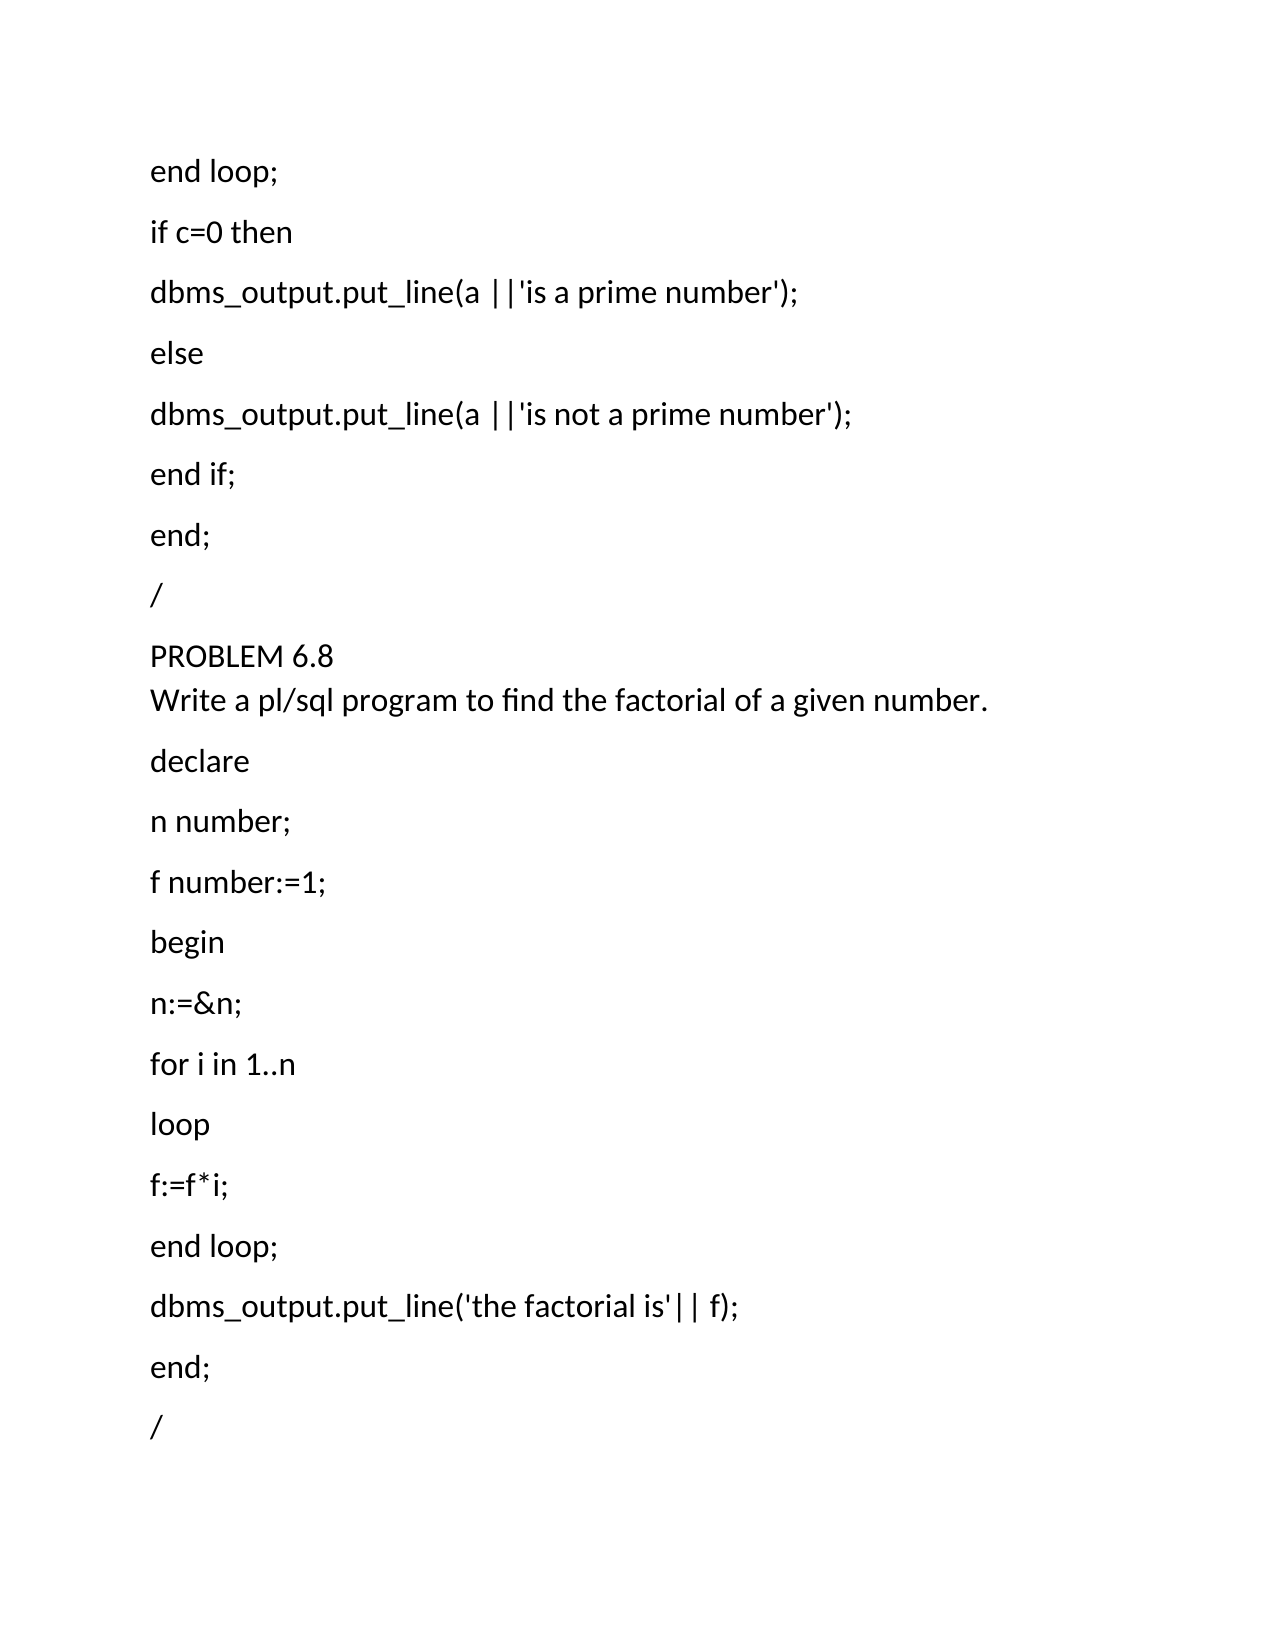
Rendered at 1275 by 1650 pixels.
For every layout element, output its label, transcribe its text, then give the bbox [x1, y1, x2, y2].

text n number; [150, 800, 1125, 841]
text else [150, 332, 1125, 373]
text / [150, 1406, 1125, 1447]
text PROBLEM 6.8 Write a pl/sql program to find the factorial of a given number. [150, 635, 1125, 720]
text declare [150, 739, 1125, 780]
text if c=0 then [150, 211, 1125, 251]
text f number:=1; [150, 861, 1125, 902]
text / [150, 574, 1125, 615]
text loop [150, 1103, 1125, 1144]
text dbms_output.put_line(a ||'is a prime number'); [150, 271, 1125, 312]
text n:=&n; [150, 982, 1125, 1023]
text end; [150, 1346, 1125, 1387]
text begin [150, 921, 1125, 962]
text for i in 1..n [150, 1043, 1125, 1083]
text end loop; [150, 1224, 1125, 1265]
text dbms_output.put_line(a ||'is not a prime number'); [150, 392, 1125, 433]
text f:=f*i; [150, 1164, 1125, 1205]
text end loop; [150, 150, 1125, 191]
text end if; [150, 453, 1125, 494]
text end; [150, 514, 1125, 554]
text dbms_output.put_line('the factorial is'|| f); [150, 1285, 1125, 1326]
